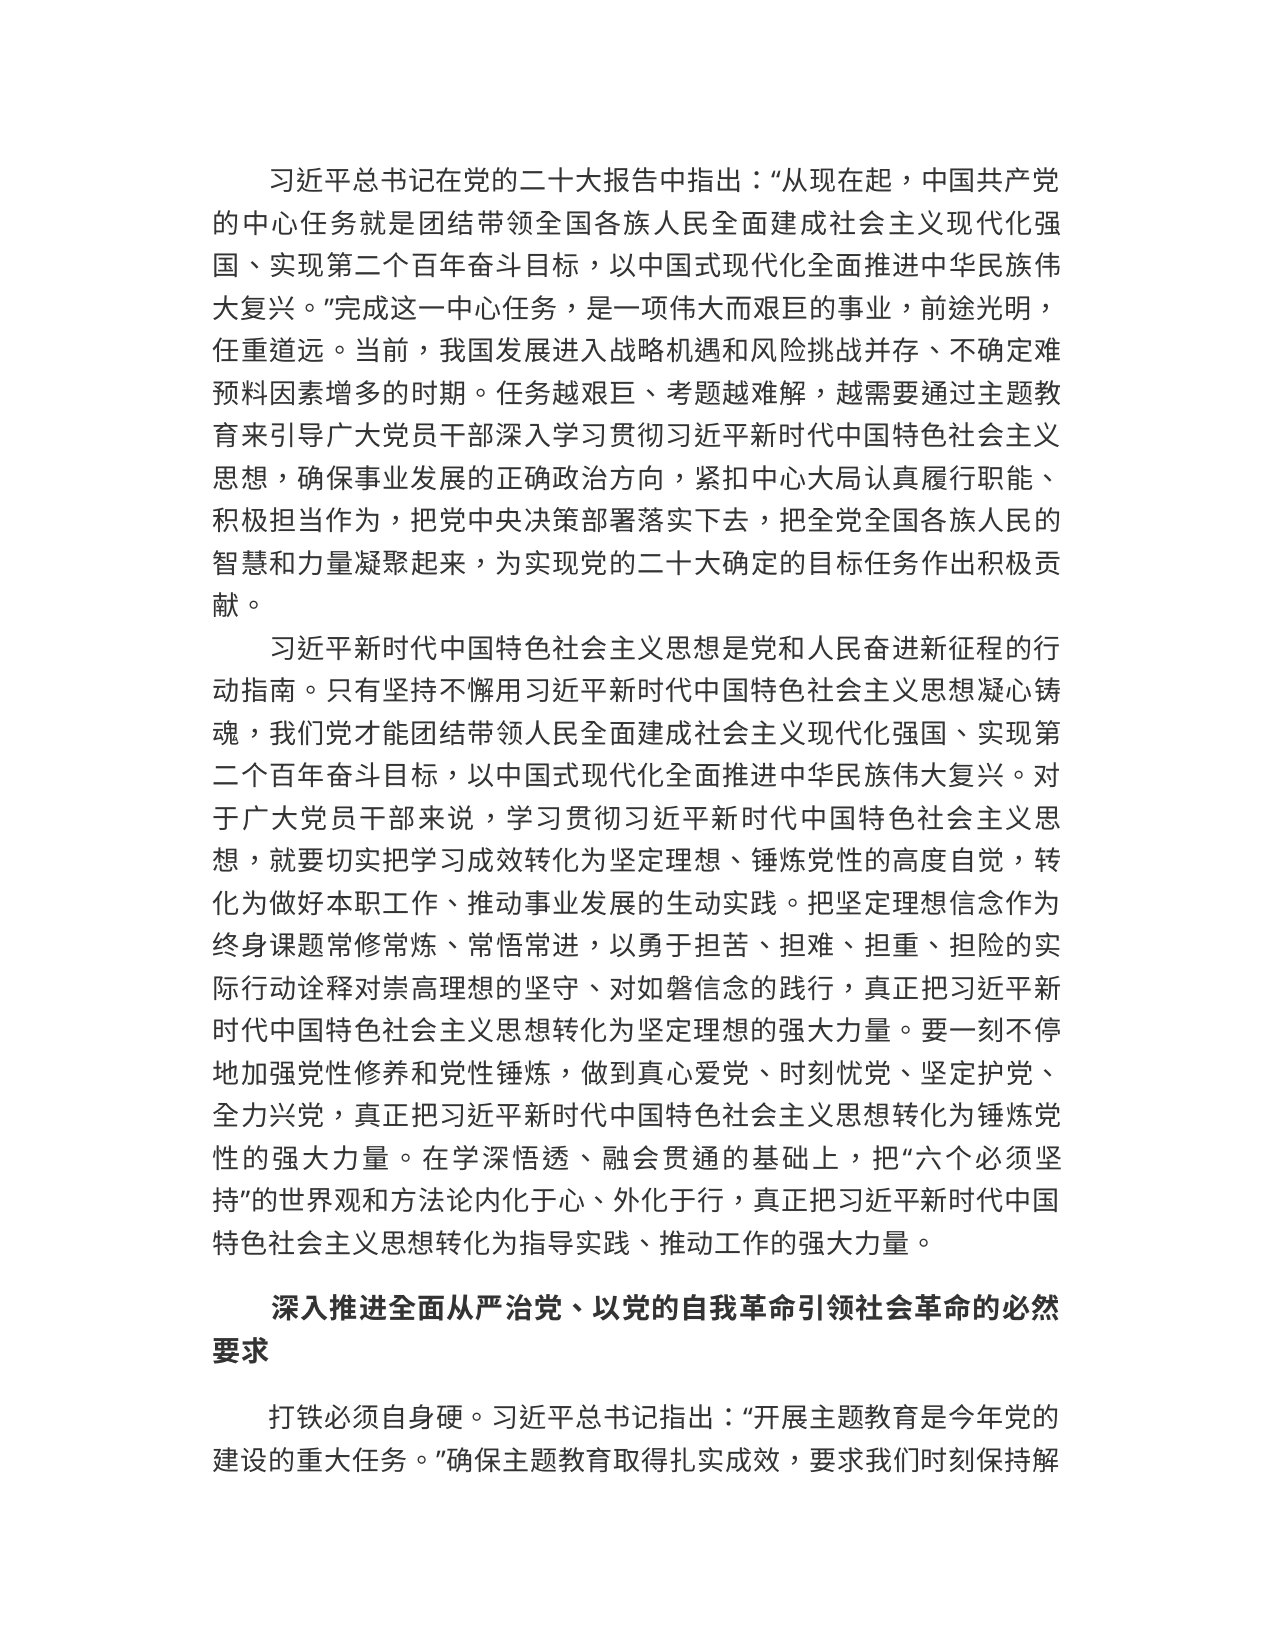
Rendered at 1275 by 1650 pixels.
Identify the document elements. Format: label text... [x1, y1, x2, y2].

text 习近平新时代中国特色社会主义思想是党和人民奋进新征程的行动指南。只有坚持不懈用习近平新时代中国特色社会主义思想凝心铸魂，我们党才能团结带领人民全面建成社会主义现代化强国、实现第二个百年奋斗目标，以中国式现代化全面推进中华民族伟大复兴。对于广大党员干部来说，学习贯彻习近平新时代中国特色社会主义思想，就要切实把学习成效转化为坚定理想、锤炼党性的高度自觉，转化为做好本职工作、推动事业发展的生动实践。把坚定理想信念作为终身课题常修常炼、常悟常进，以勇于担苦、担难、担重、担险的实际行动诠释对崇高理想的坚守、对如磐信念的践行，真正把习近平新时代中国特色社会主义思想转化为坚定理想的强大力量。要一刻不停地加强党性修养和党性锤炼，做到真心爱党、时刻忧党、坚定护党、全力兴党，真正把习近平新时代中国特色社会主义思想转化为锤炼党性的强大力量。在学深悟透、融会贯通的基础上，把“六个必须坚持”的世界观和方法论内化于心、外化于行，真正把习近平新时代中国特色社会主义思想转化为指导实践、推动工作的强大力量。 [212, 624, 1062, 1261]
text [212, 1387, 1062, 1484]
text 习近平总书记在党的二十大报告中指出：“从现在起，中国共产党的中心任务就是团结带领全国各族人民全面建成社会主义现代化强国、实现第二个百年奋斗目标，以中国式现代化全面推进中华民族伟大复兴。”完成这一中心任务，是一项伟大而艰巨的事业，前途光明，任重道远。当前，我国发展进入战略机遇和风险挑战并存、不确定难预料因素增多的时期。任务越艰巨、考题越难解，越需要通过主题教育来引导广大党员干部深入学习贯彻习近平新时代中国特色社会主义思想，确保事业发展的正确政治方向，紧扣中心大局认真履行职能、积极担当作为，把党中央决策部署落实下去，把全党全国各族人民的智慧和力量凝聚起来，为实现党的二十大确定的目标任务作出积极贡献。 [212, 150, 1062, 624]
text 深入推进全面从严治党、以党的自我革命引领社会革命的必然要求 [212, 1278, 1062, 1370]
